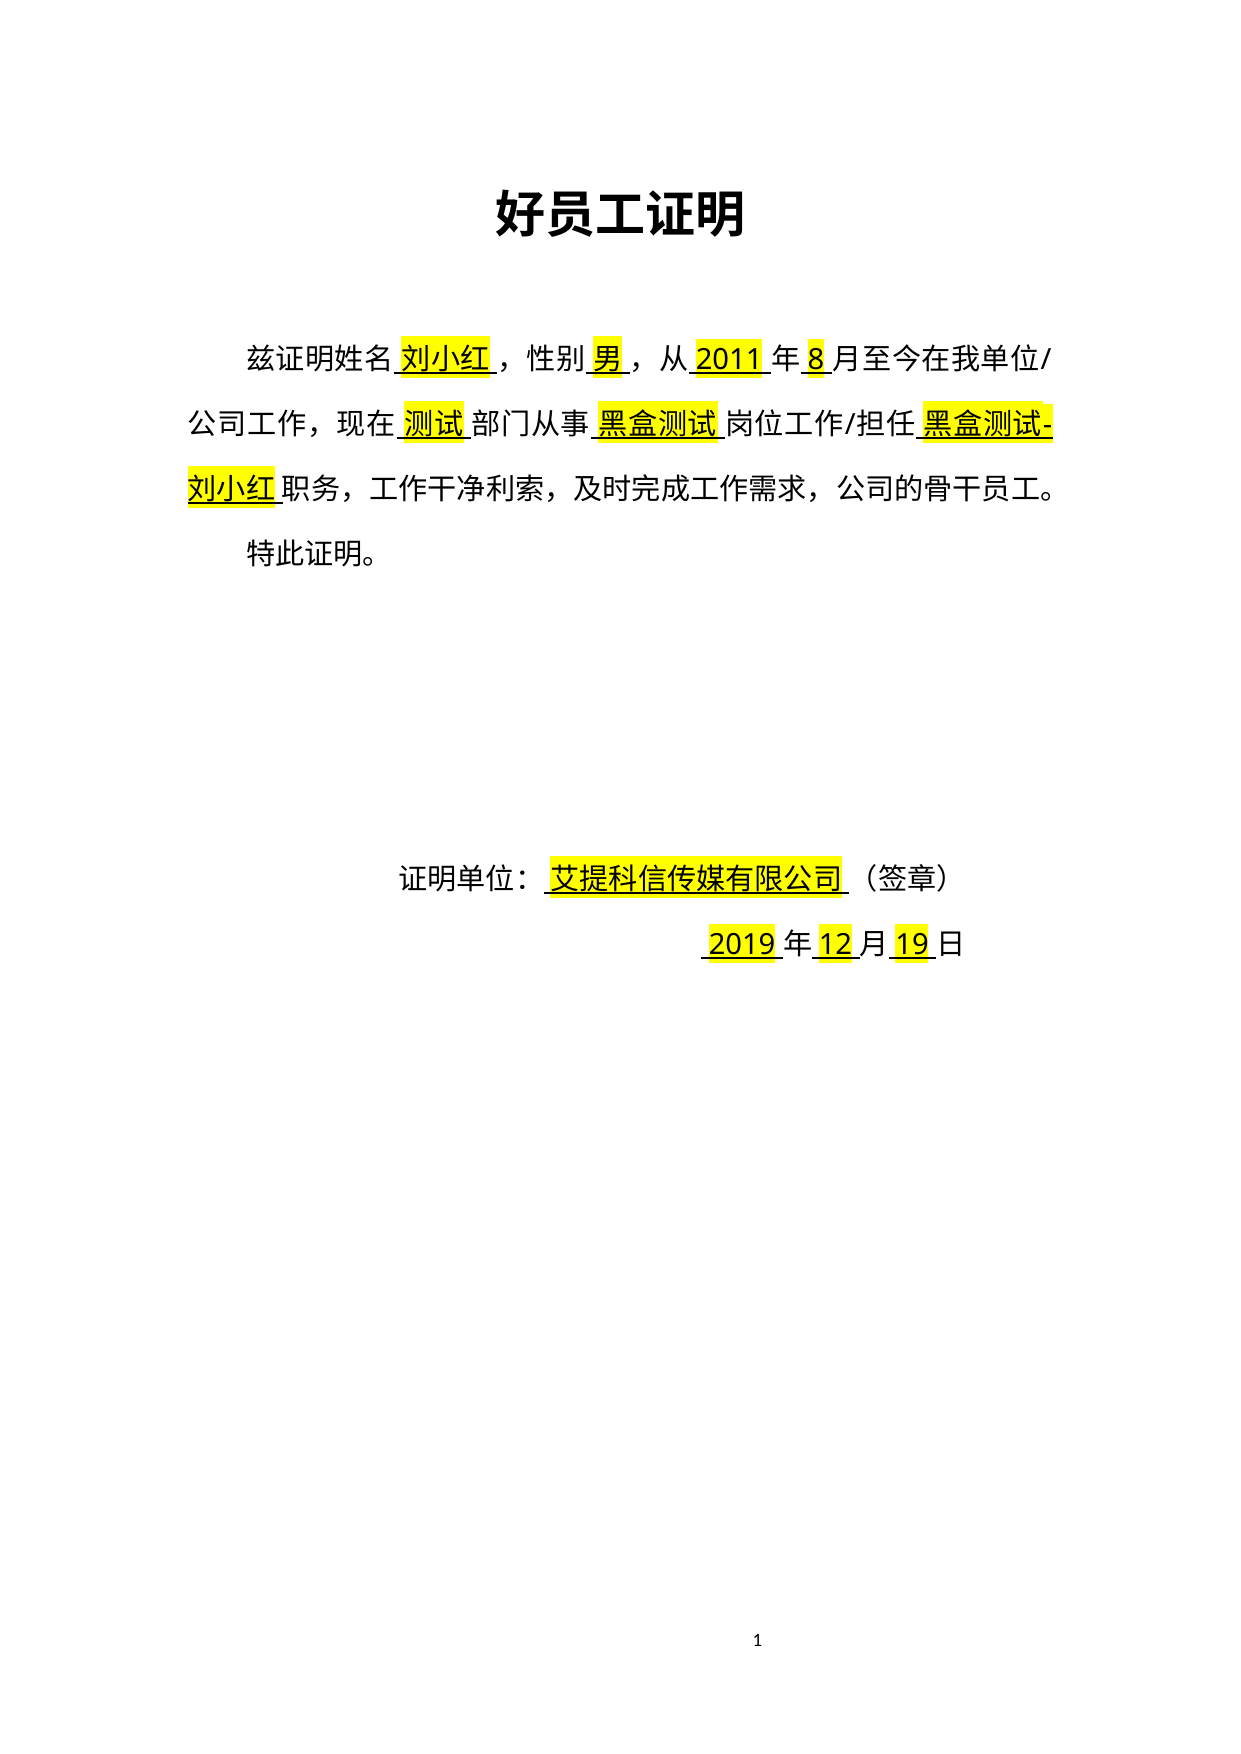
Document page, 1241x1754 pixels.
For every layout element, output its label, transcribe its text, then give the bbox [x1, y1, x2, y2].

text 特此证明。 [187, 519, 1053, 584]
text 证明单位： 艾提科信传媒有限公司 （签章） [187, 844, 965, 909]
text 兹证明姓名 刘小红 ，性别 男 ，从 2011 年 8 月至今在我单位/公司工作，现在 测试 部门从事 黑盒测试 岗位工作/担任 黑盒测试-刘小红 职务，工作干净利索，及时完成工作需求，公司的骨干员工。 [187, 324, 1053, 519]
text 2019 年 12 月 19 日 [187, 909, 965, 974]
text 好员工证明 [187, 162, 1053, 259]
